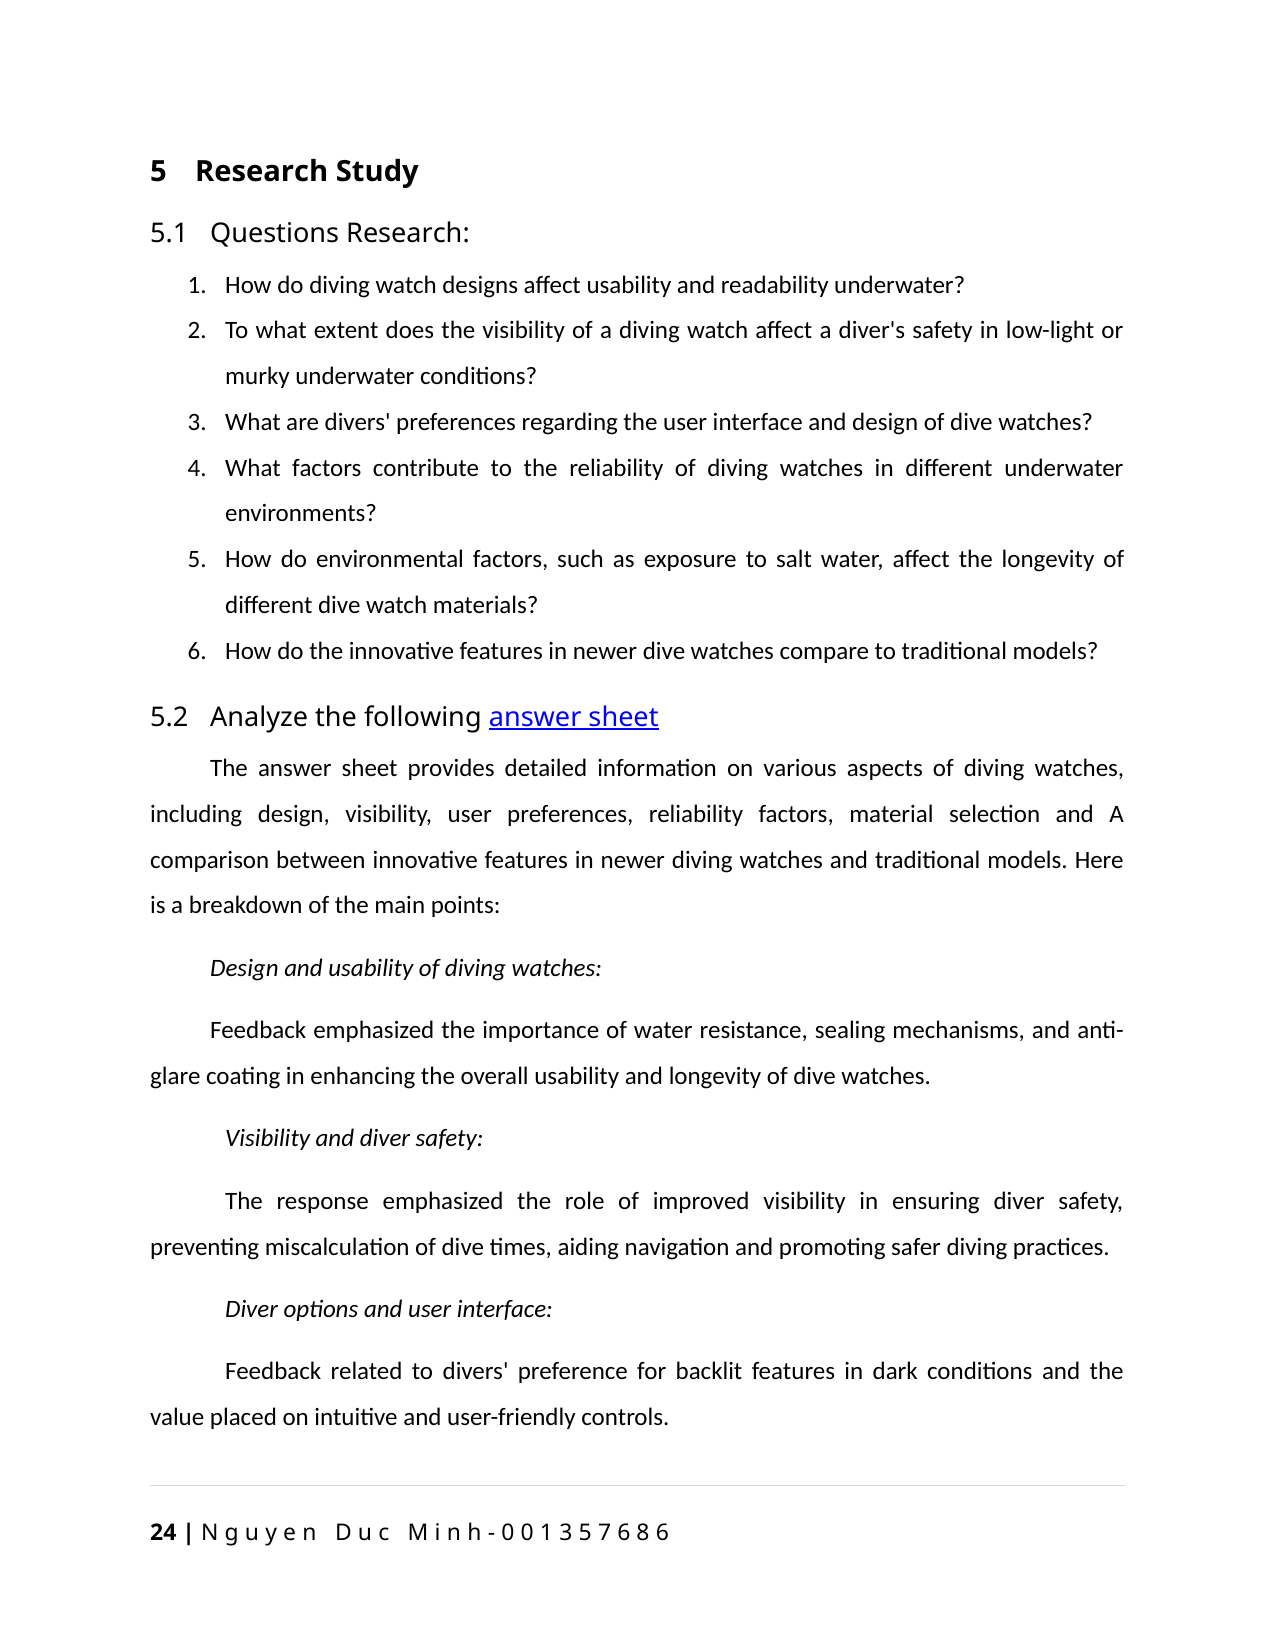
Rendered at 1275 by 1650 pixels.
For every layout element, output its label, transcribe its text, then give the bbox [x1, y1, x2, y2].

list To what extent does the visibility of a diving watch affect a diver's safety in low-light or murky underwater conditions? [187, 315, 1125, 391]
text Feedback emphasized the importance of water resistance, sealing mechanisms, and anti-glare coating in enhancing the overall usability and longevity of dive watches. [150, 1014, 1125, 1091]
list How do diving watch designs affect usability and readability underwater? [187, 269, 1125, 299]
subtitle Analyze the following answer sheet [150, 697, 1125, 734]
text The answer sheet provides detailed information on various aspects of diving watches, including design, visibility, user preferences, reliability factors, material selection and A comparison between innovative features in newer diving watches and traditional models. Here is a breakdown of the main points: [150, 752, 1125, 920]
text Visibility and diver safety: [150, 1123, 1125, 1153]
text Feedback related to divers' preference for backlit features in dark conditions and the value placed on intuitive and user-friendly controls. [150, 1356, 1125, 1432]
list How do environmental factors, such as exposure to salt water, affect the longevity of different dive watch materials? [187, 543, 1125, 619]
subtitle Research Study [150, 150, 1125, 190]
list How do the innovative features in newer dive watches compare to traditional models? [187, 635, 1125, 665]
text The response emphasized the role of improved visibility in ensuring diver safety, preventing miscalculation of dive times, aiding navigation and promoting safer diving practices. [150, 1185, 1125, 1261]
text Diver options and user interface: [150, 1293, 1125, 1324]
text Design and usability of diving watches: [150, 952, 1125, 983]
list What are divers' preferences regarding the user interface and design of dive watches? [187, 406, 1125, 437]
subtitle Questions Research: [150, 214, 1125, 251]
list What factors contribute to the reliability of diving watches in different underwater environments? [187, 452, 1125, 528]
